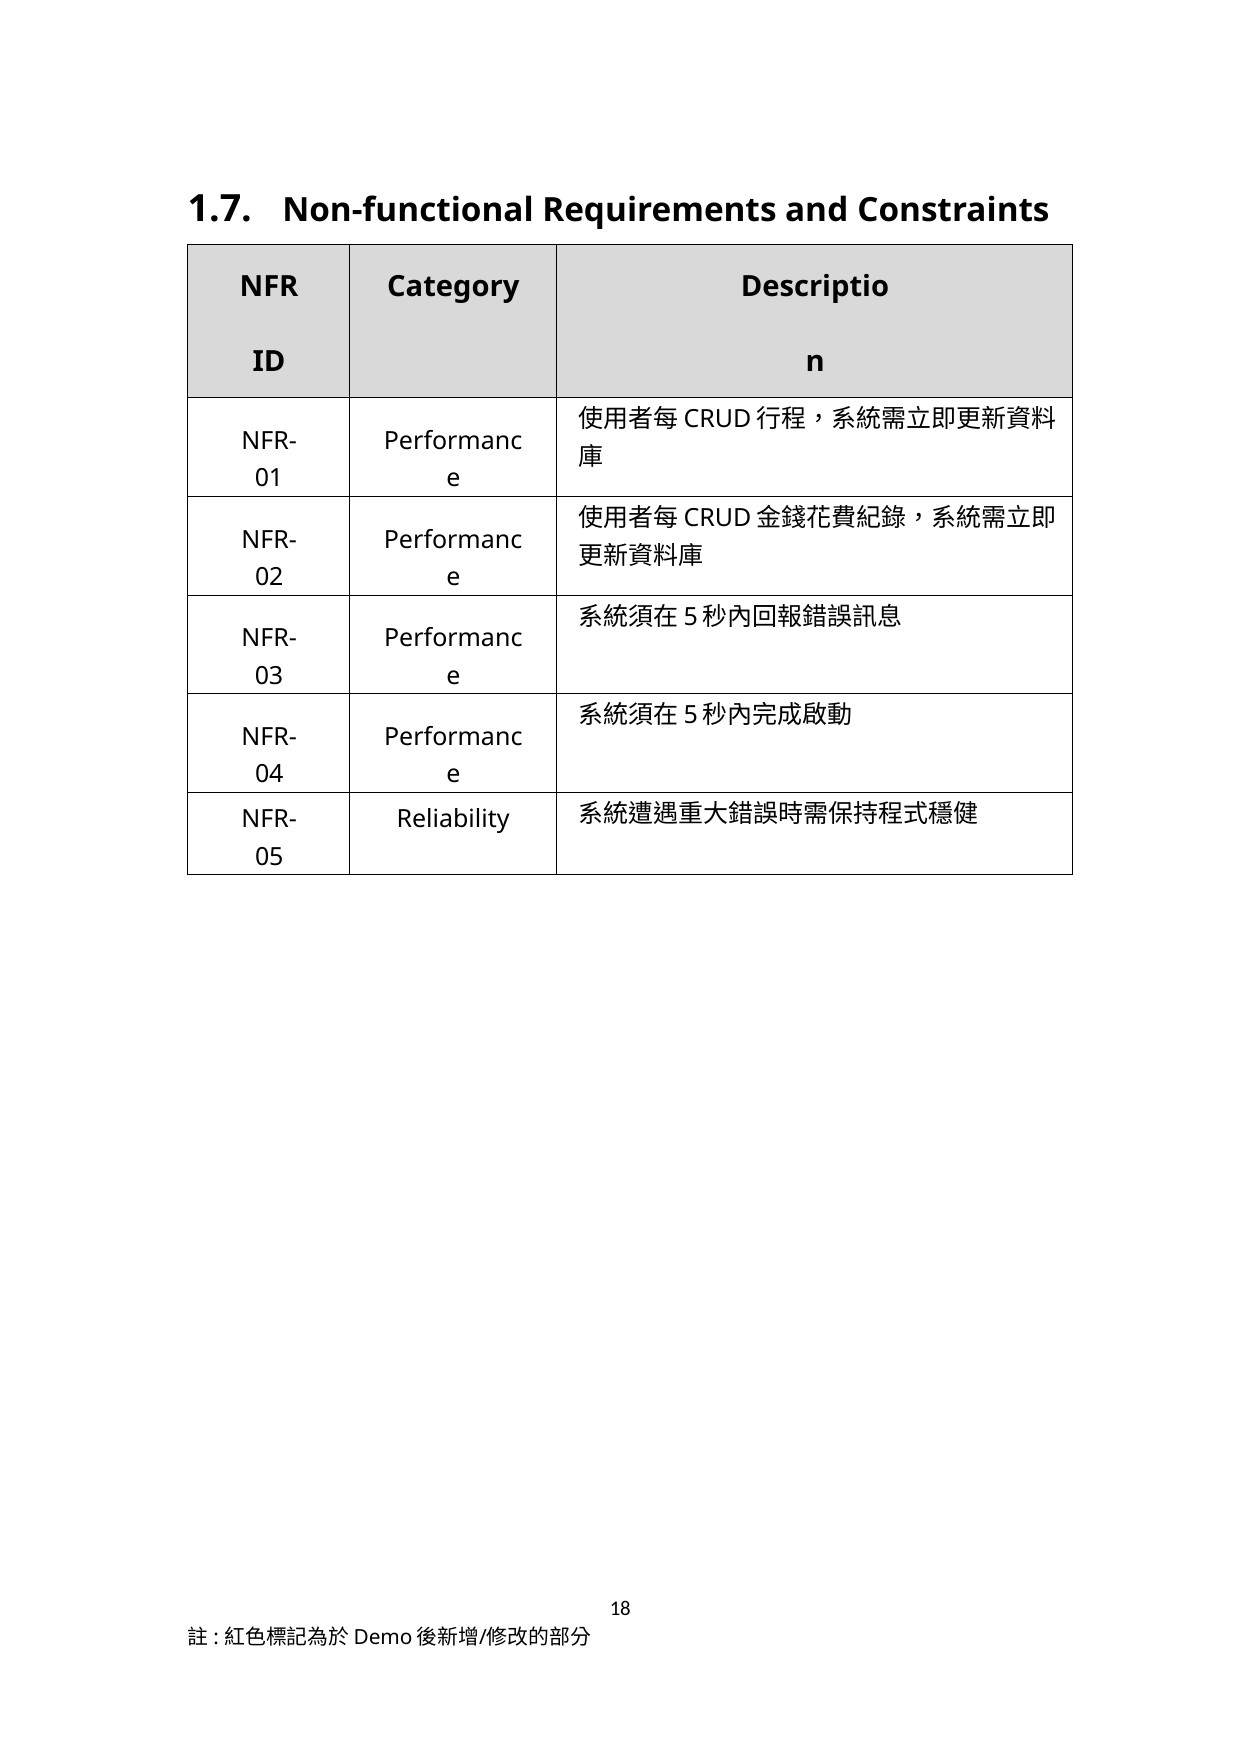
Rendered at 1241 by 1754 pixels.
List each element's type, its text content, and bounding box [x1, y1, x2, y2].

table_header Category [350, 245, 556, 397]
table_cell Performance [350, 398, 556, 496]
table_cell 使用者每CRUD行程，系統需立即更新資料庫 [557, 398, 1072, 496]
table_cell 系統須在5秒內回報錯誤訊息 [557, 596, 1072, 693]
table_cell Performance [350, 694, 556, 792]
list Non-functional Requirements and Constraints [187, 169, 1053, 244]
table_cell Performance [350, 497, 556, 594]
table_cell NFR-04 [188, 694, 349, 792]
table_cell 系統須在5秒內完成啟動 [557, 694, 1072, 792]
table_cell NFR-01 [188, 398, 349, 496]
table_cell NFR-02 [188, 497, 349, 594]
table_cell Performance [350, 596, 556, 693]
table_cell 系統遭遇重大錯誤時需保持程式穩健 [557, 793, 1072, 874]
table_header Description [557, 245, 1072, 397]
table_header NFR ID [188, 245, 349, 397]
table_cell NFR-05 [188, 793, 349, 874]
table_cell 使用者每CRUD金錢花費紀錄，系統需立即更新資料庫 [557, 497, 1072, 594]
table_cell Reliability [350, 793, 556, 874]
table_cell NFR-03 [188, 596, 349, 693]
